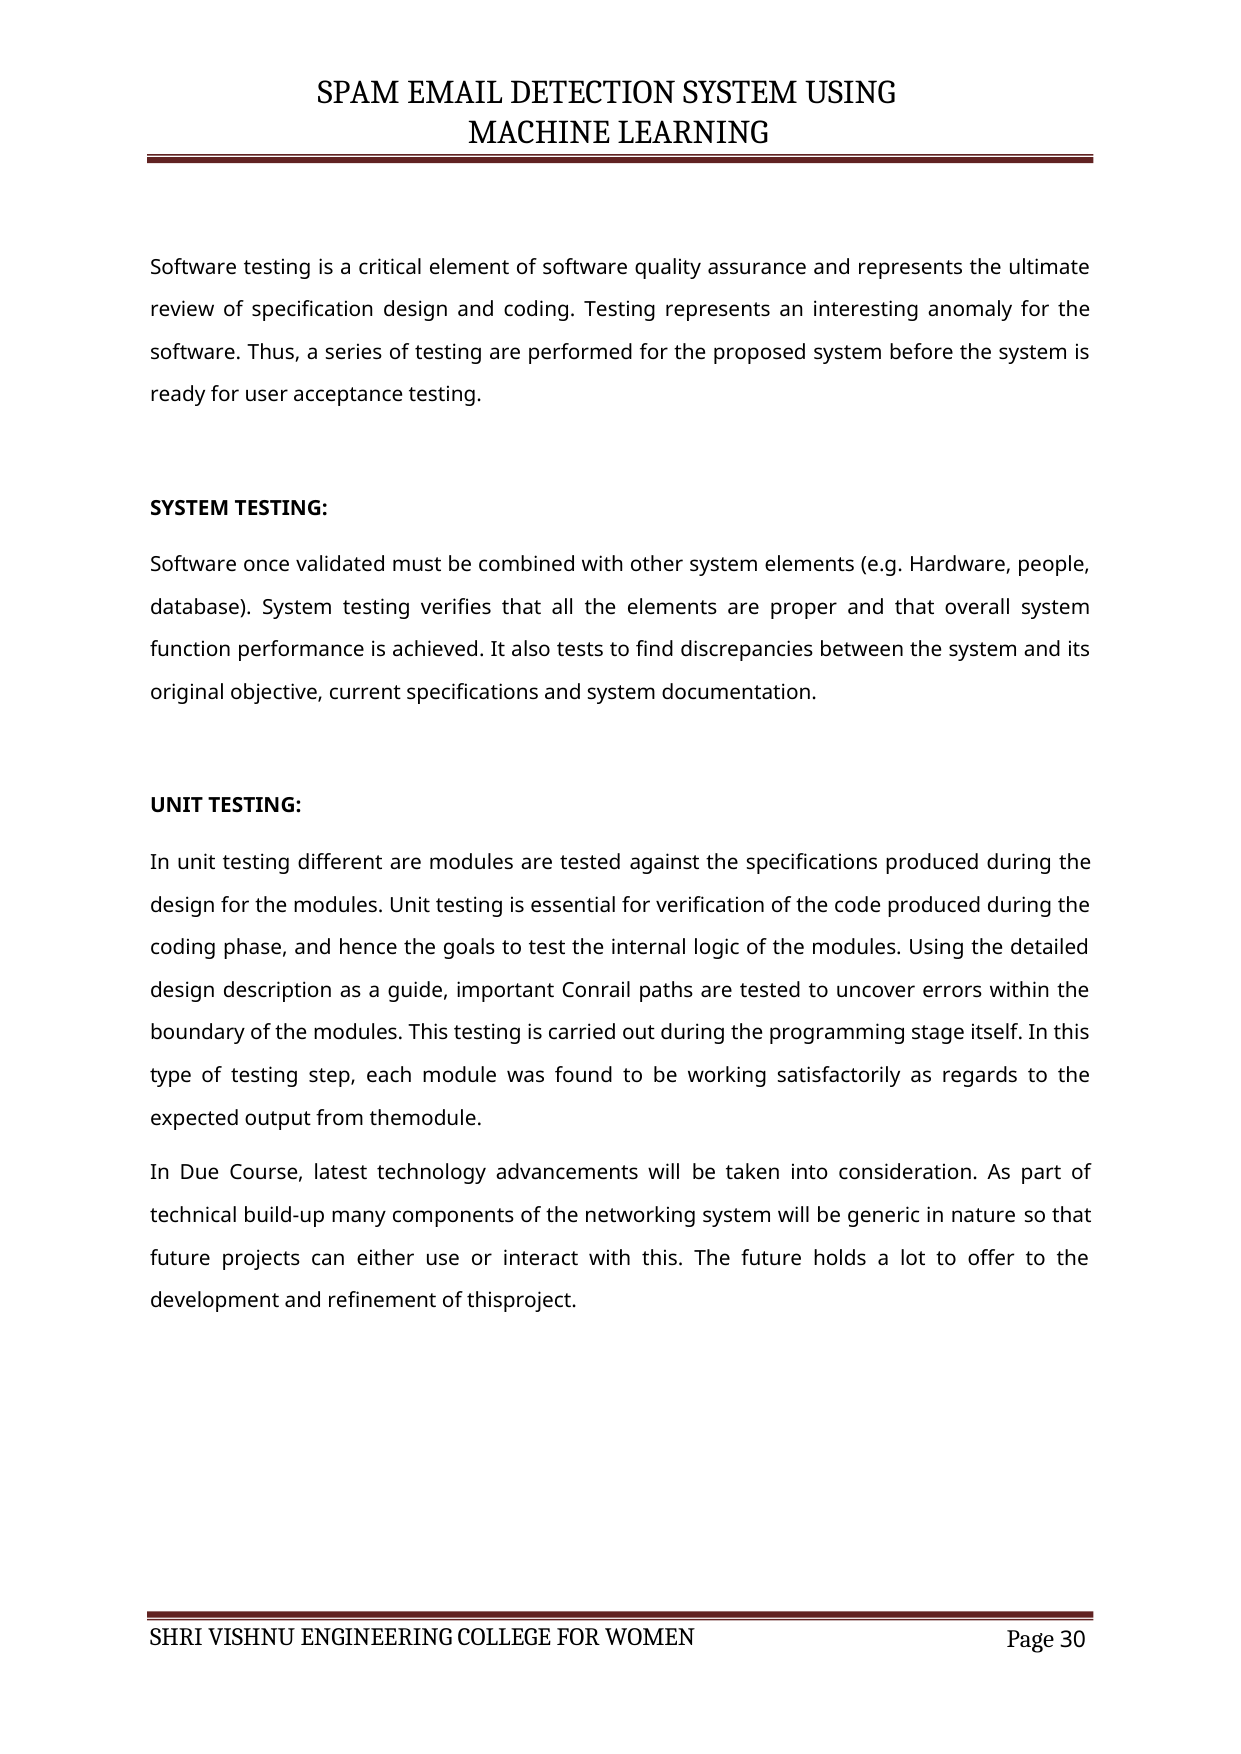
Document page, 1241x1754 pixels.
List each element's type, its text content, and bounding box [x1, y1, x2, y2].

text Software once validated must be combined with other system elements (e.g. Hardware, people, database). System testing verifies that all the elements are proper and that overall system function performance is achieved. It also tests to find discrepancies between the system and its original objective, current specifications and system documentation. [150, 549, 1092, 706]
text Software testing is a critical element of software quality assurance and represents the ultimate review of specification design and coding. Testing represents an interesting anomaly for the software. Thus, a series of testing are performed for the proposed system before the system is ready for user acceptance testing. [150, 252, 1091, 408]
subtitle UNIT TESTING: [150, 791, 1109, 819]
text In Due Course, latest technology advancements will be taken into consideration. As part of technical build-up many components of the networking system will be generic in nature so that future projects can either use or interact with this. The future holds a lot to offer to the development and refinement of thisproject. [150, 1157, 1091, 1314]
text In unit testing different are modules are tested against the specifications produced during the design for the modules. Unit testing is essential for verification of the code produced during the coding phase, and hence the goals to test the internal logic of the modules. Using the detailed design description as a guide, important Conrail paths are tested to uncover errors within the boundary of the modules. This testing is carried out during the programming stage itself. In this type of testing step, each module was found to be working satisfactorily as regards to the expected output from themodule. [150, 847, 1091, 1131]
subtitle SYSTEM TESTING: [150, 493, 1109, 521]
